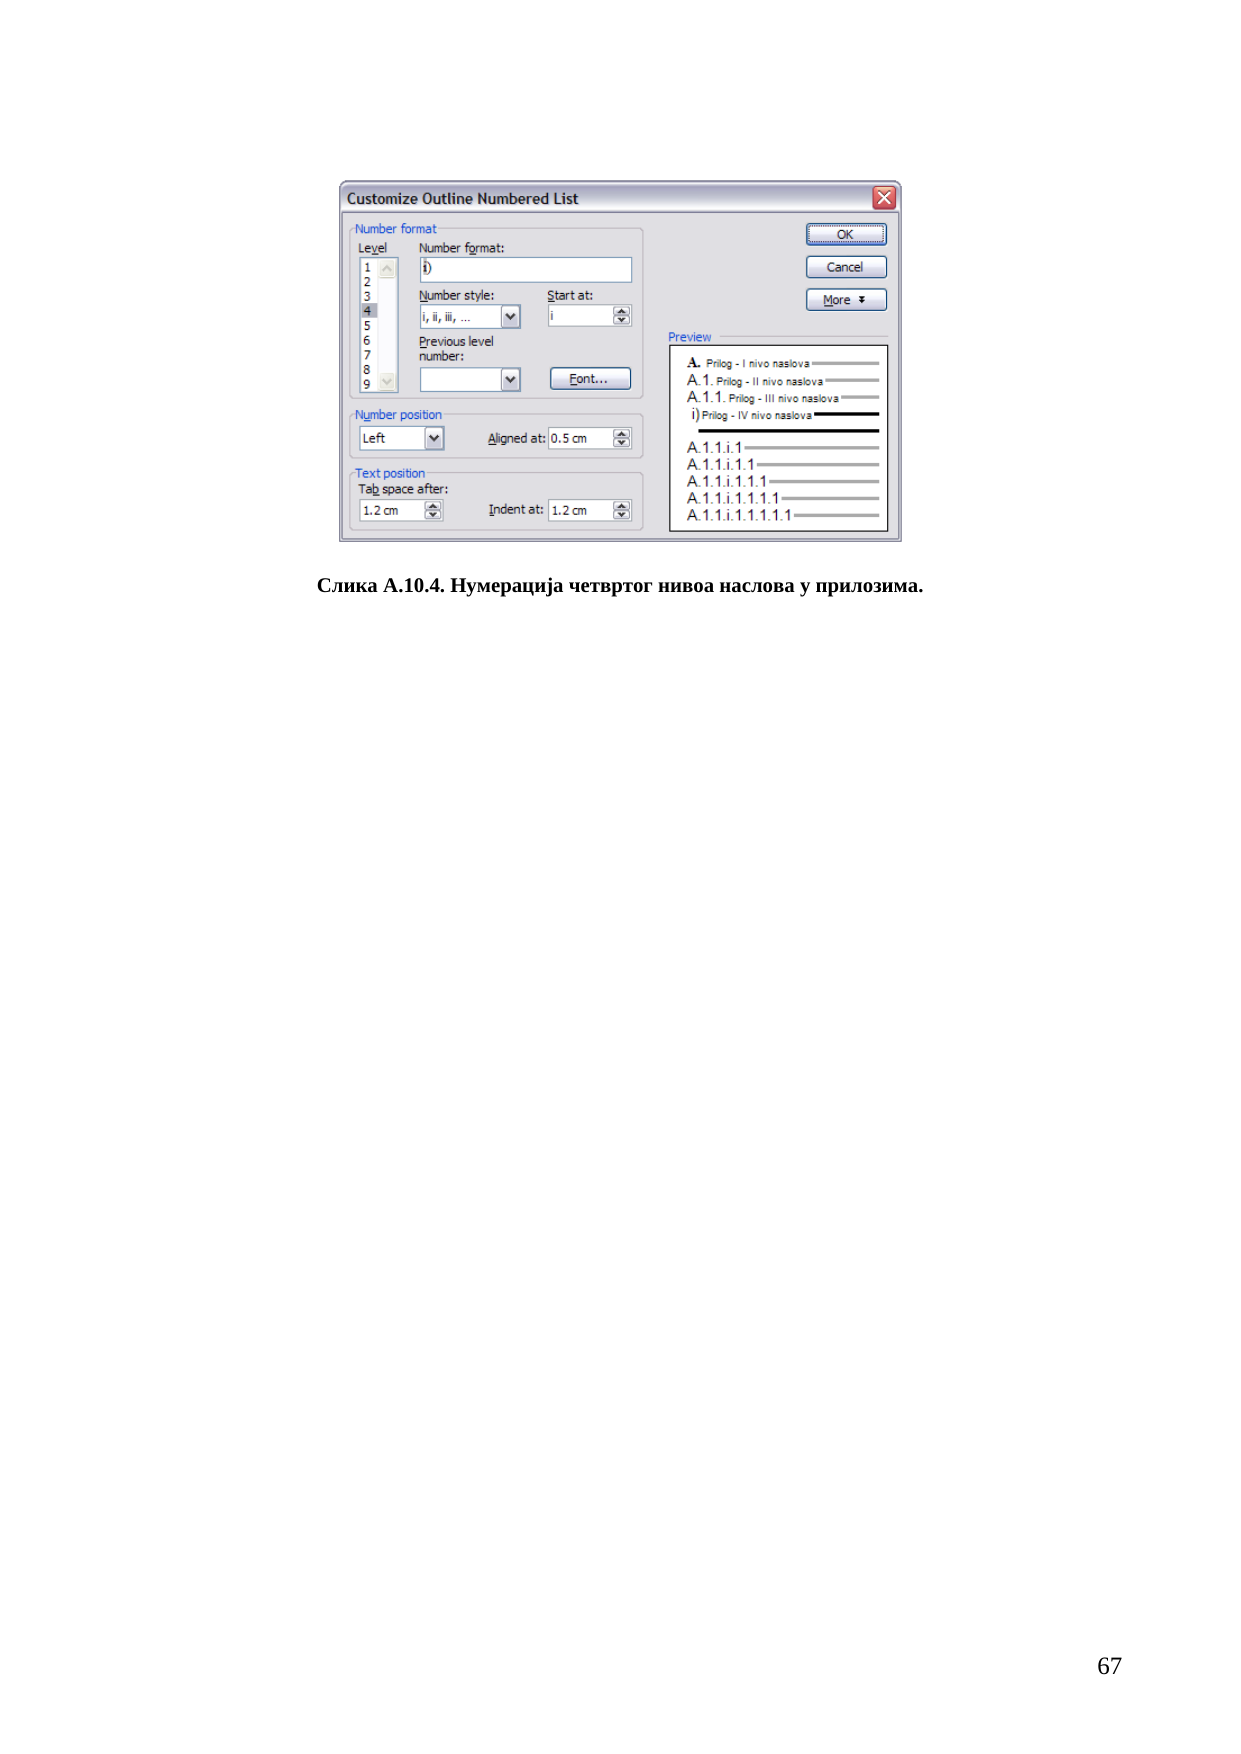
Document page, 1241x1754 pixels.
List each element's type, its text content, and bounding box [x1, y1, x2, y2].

text Слика А.10.4. Нумерација четвртог нивоа наслова у прилозима. [118, 573, 1122, 597]
picture [337, 177, 904, 543]
